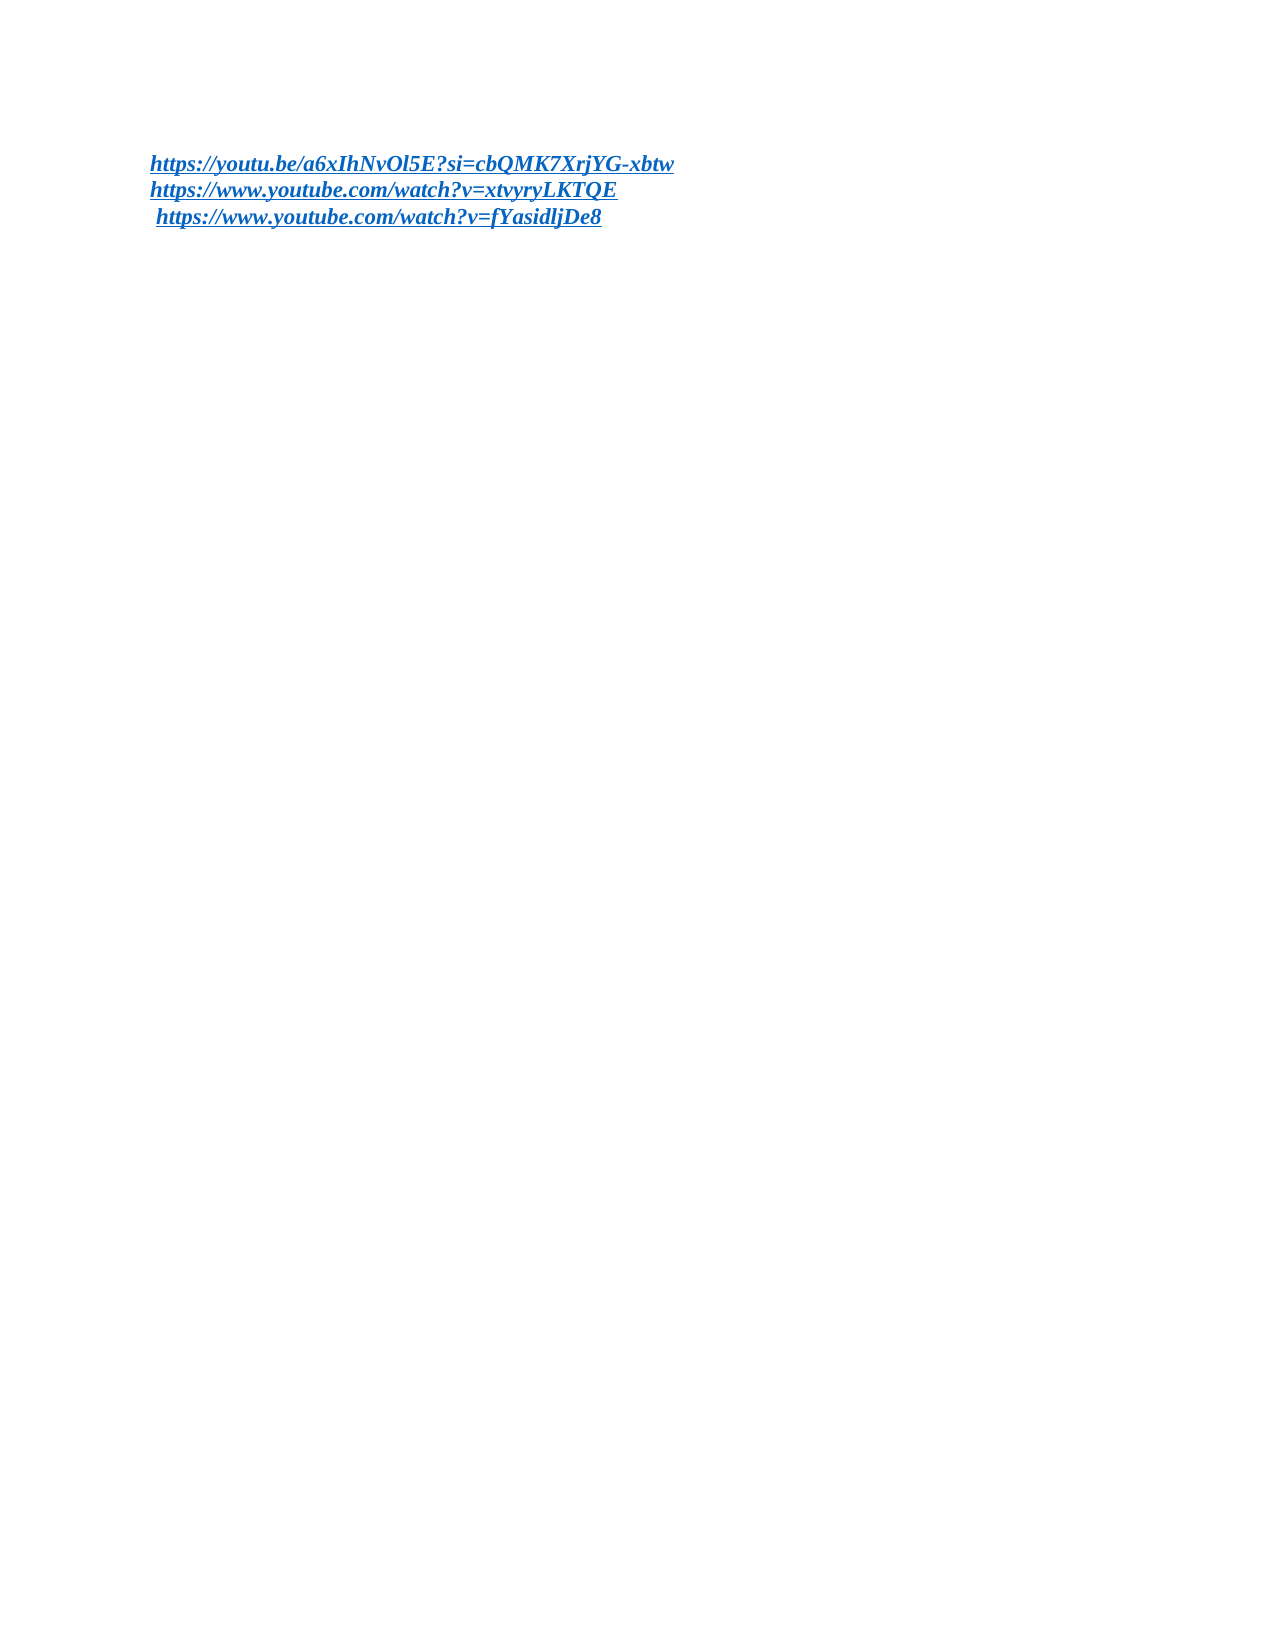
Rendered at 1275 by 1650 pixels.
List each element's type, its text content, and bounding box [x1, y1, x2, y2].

list https://youtu.be/a6xIhNvOl5E?si=cbQMK7XrjYG-xbtw [150, 150, 1162, 176]
list https://www.youtube.com/watch?v=xtvyryLKTQE [150, 176, 1162, 203]
list https://www.youtube.com/watch?v=fYasidljDe8 [150, 203, 1162, 229]
